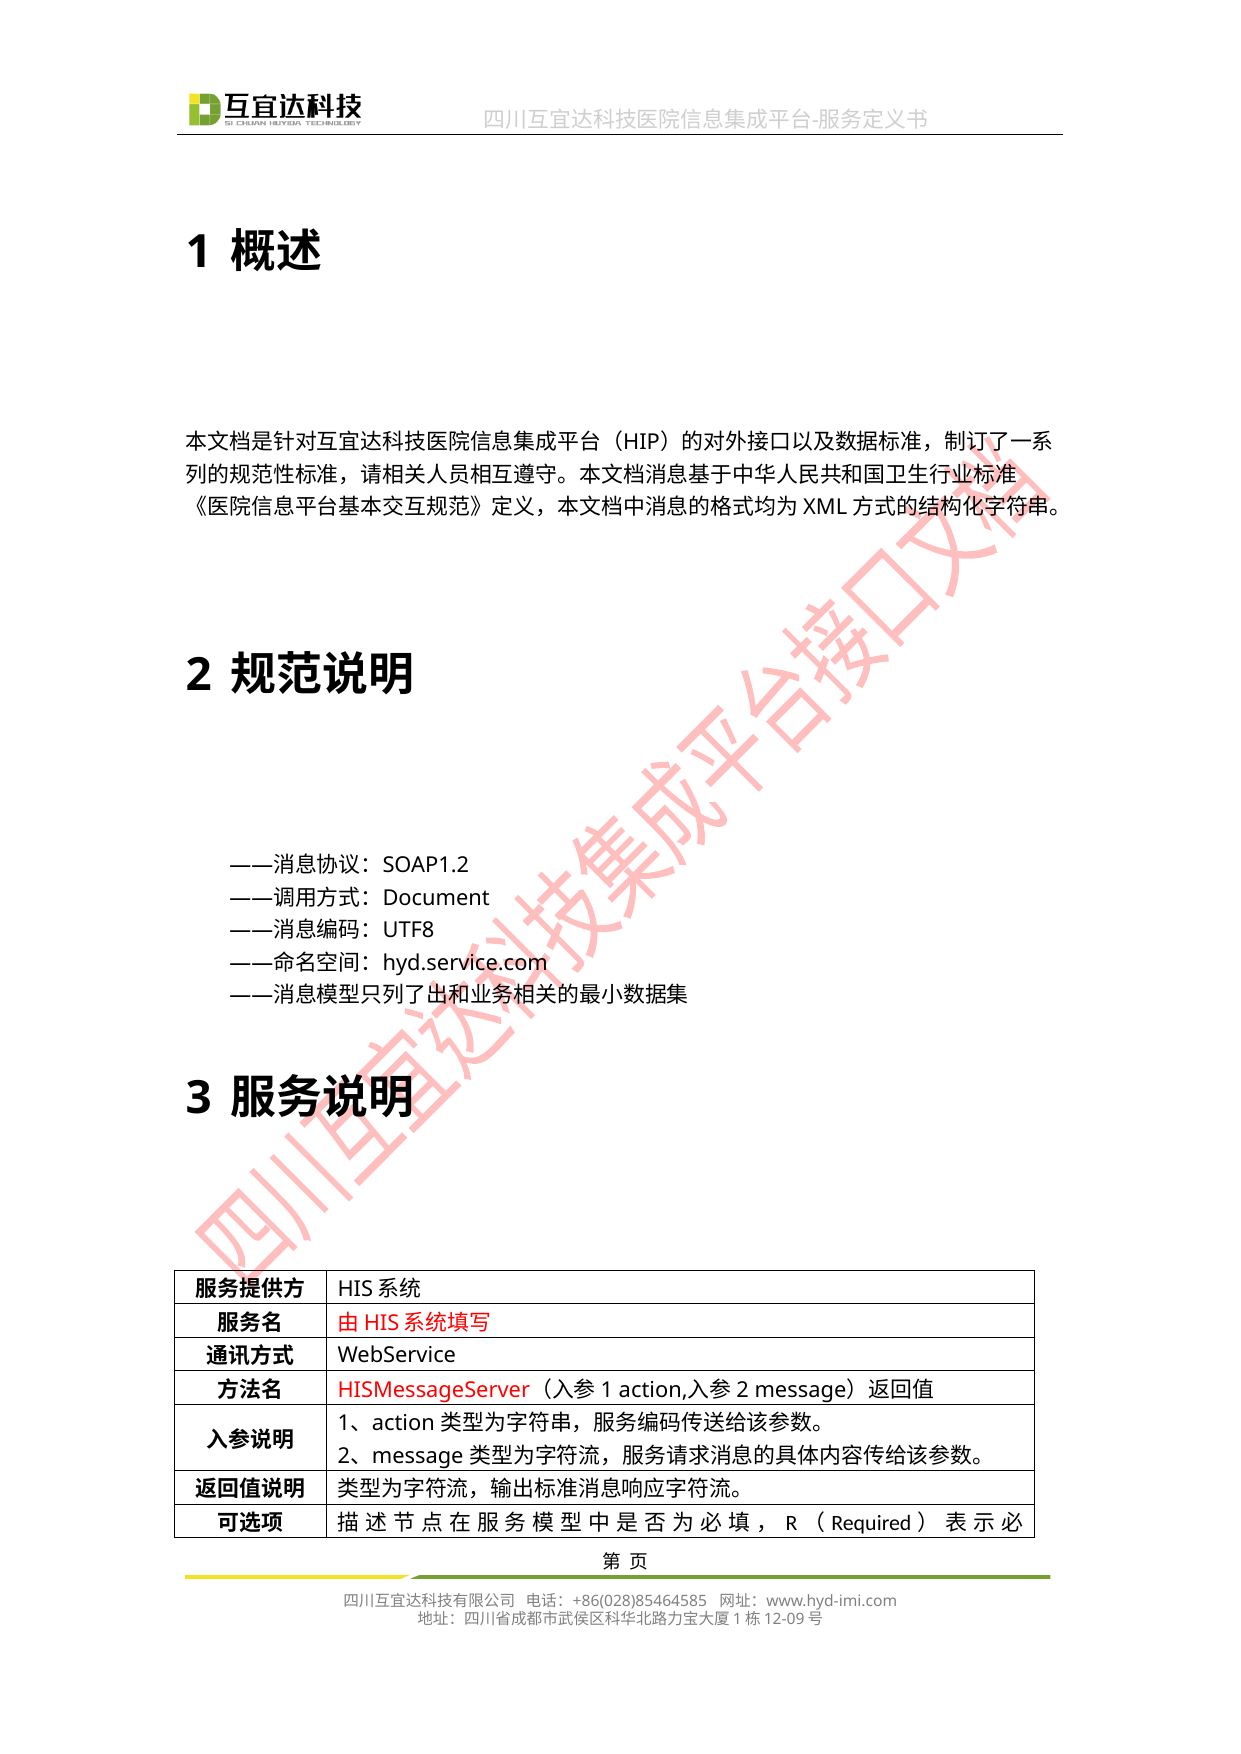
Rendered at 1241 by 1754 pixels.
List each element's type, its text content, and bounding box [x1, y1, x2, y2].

table_cell 方法名 [175, 1371, 326, 1404]
table_cell 1、action 类型为字符串，服务编码传送给该参数。 2、message 类型为字符流，服务请求消息的具体内容传给该参数。 [327, 1405, 1034, 1470]
table_cell 描述节点在服务模型中是否为必填，R（Required）表示必填，O（Optional）表示可选。 [327, 1505, 1034, 1537]
table_header HIS系统 [327, 1271, 1034, 1303]
text ——消息协议：SOAP1.2 [185, 847, 1055, 879]
text ——命名空间：hyd.service.com [185, 944, 1055, 977]
table_cell 通讯方式 [175, 1338, 326, 1370]
table_header 服务提供方 [175, 1271, 326, 1303]
table_cell WebService [327, 1338, 1034, 1370]
subtitle 服务说明 [185, 1045, 1055, 1142]
table_cell 返回值说明 [175, 1471, 326, 1503]
table_cell 类型为字符流，输出标准消息响应字符流。 [327, 1471, 1034, 1503]
table_cell 由HIS系统填写 [327, 1304, 1034, 1337]
table_cell 服务名 [175, 1304, 326, 1337]
picture [185, 1575, 1051, 1579]
text ——调用方式：Document [185, 879, 1055, 912]
picture [185, 90, 364, 128]
text ——消息编码：UTF8 [185, 912, 1055, 944]
text ——消息模型只列了出和业务相关的最小数据集 [185, 977, 1055, 1009]
table_cell 入参说明 [175, 1405, 326, 1470]
subtitle 规范说明 [185, 622, 1055, 719]
subtitle 概述 [185, 199, 1055, 296]
table_cell HISMessageServer（入参 1 action,入参 2 message）返回值 [327, 1371, 1034, 1404]
text 本文档是针对互宜达科技医院信息集成平台（HIP）的对外接口以及数据标准，制订了一系列的规范性标准，请相关人员相互遵守。本文档消息基于中华人民共和国卫生行业标准《医院信息平台基本交互规范》定义，本文档中消息的格式均为 XML 方式的结构化字符串。 [185, 424, 1055, 521]
table_cell 可选项 [175, 1505, 326, 1537]
